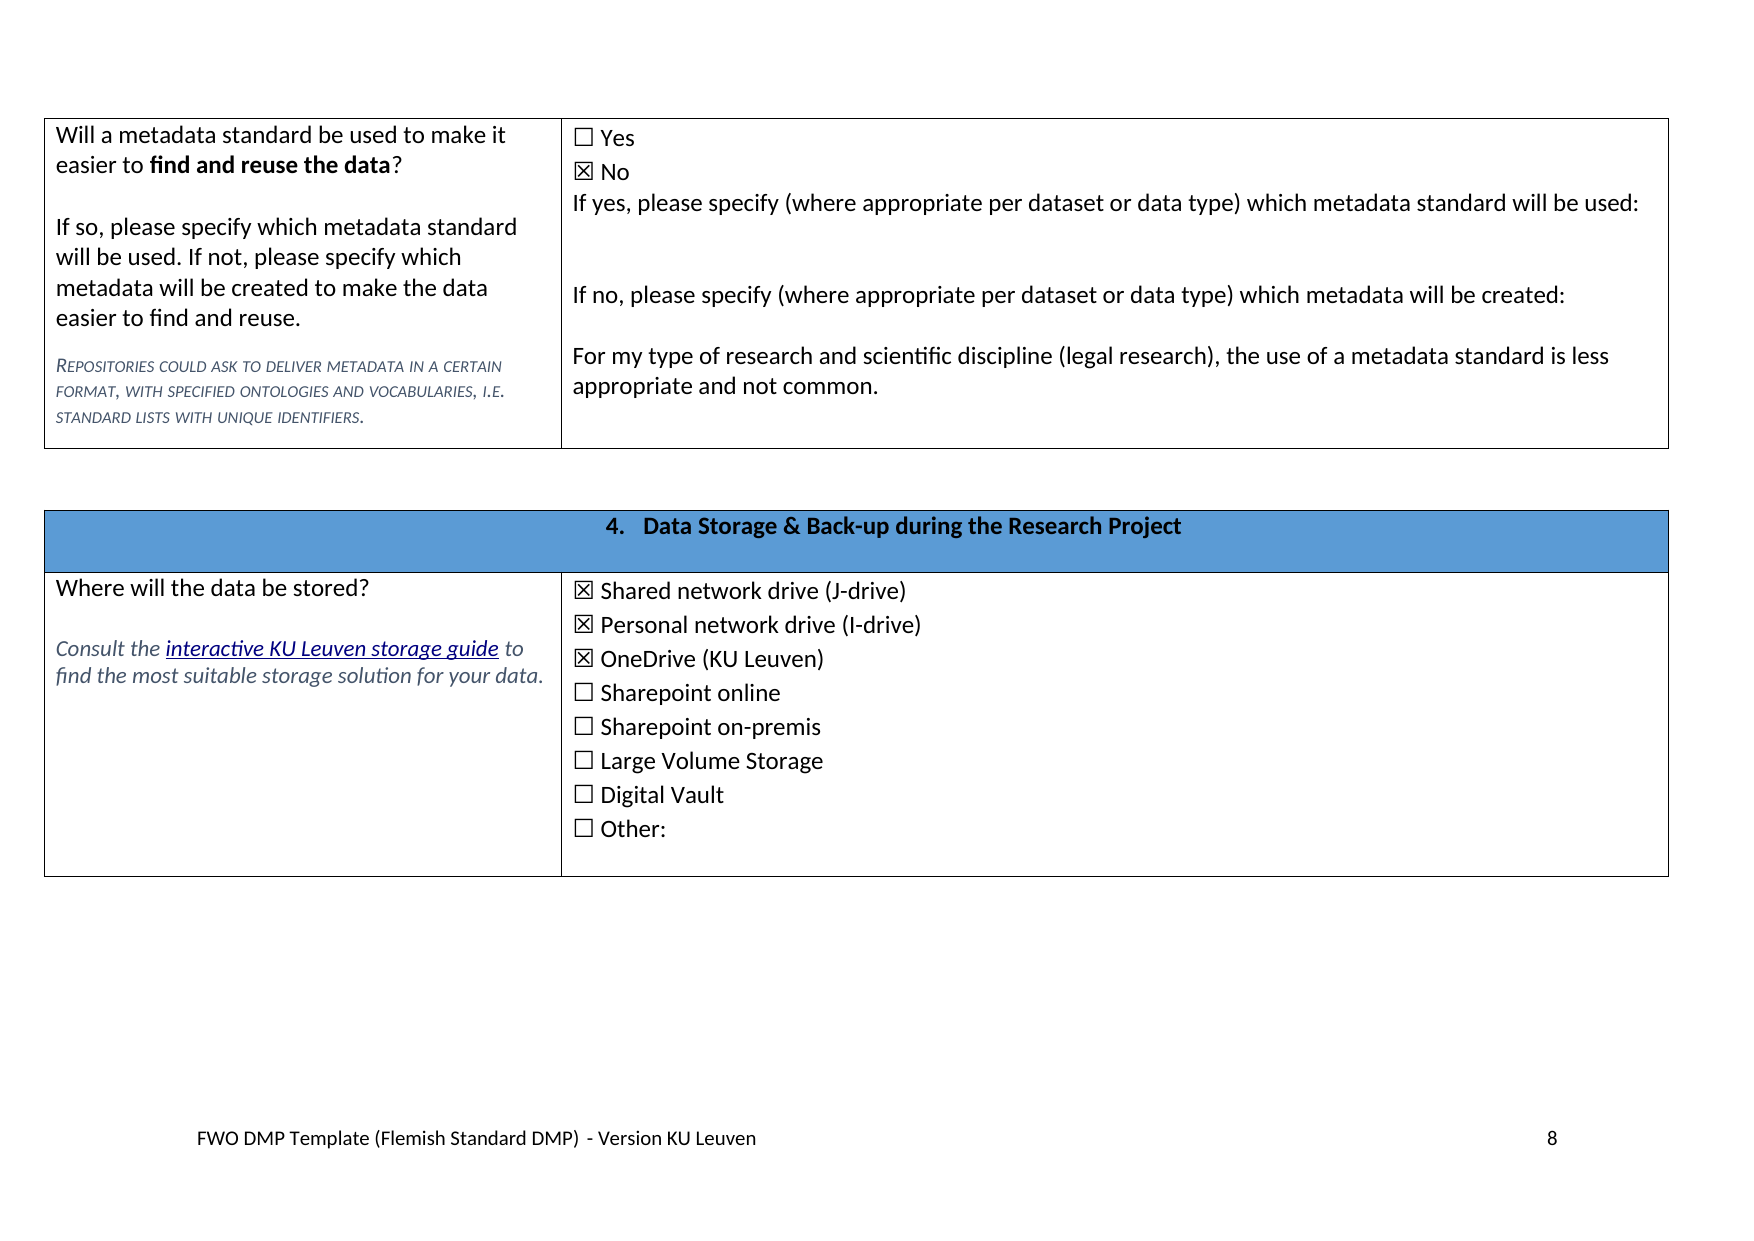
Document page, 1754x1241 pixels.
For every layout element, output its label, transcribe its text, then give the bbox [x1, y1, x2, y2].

table_cell Will a metadata standard be used to make it easier to find and reuse the data? If so, please specify which metadata standard will be used. If not, please specify which metadata will be created to make the data easier to find and reuse. Repositories could ask to deliver metadata in a certain format, with specified ontologies and vocabularies, i.e. standard lists with unique identifiers. [45, 119, 561, 447]
table_header Data Storage & Back-up during the Research Project [45, 511, 1668, 572]
table_cell Where will the data be stored? Consult the interactive KU Leuven storage guide to find the most suitable storage solution for your data. [45, 573, 561, 876]
table_cell Shared network drive (J-drive) Personal network drive (I-drive) OneDrive (KU Leuven) Sharepoint online Sharepoint on-premis Large Volume Storage Digital Vault Other: [562, 573, 1668, 876]
table_cell Yes No If yes, please specify (where appropriate per dataset or data type) which metadata standard will be used: If no, please specify (where appropriate per dataset or data type) which metadata will be created: For my type of research and scientific discipline (legal research), the use of a metadata standard is less appropriate and not common. [562, 119, 1668, 447]
